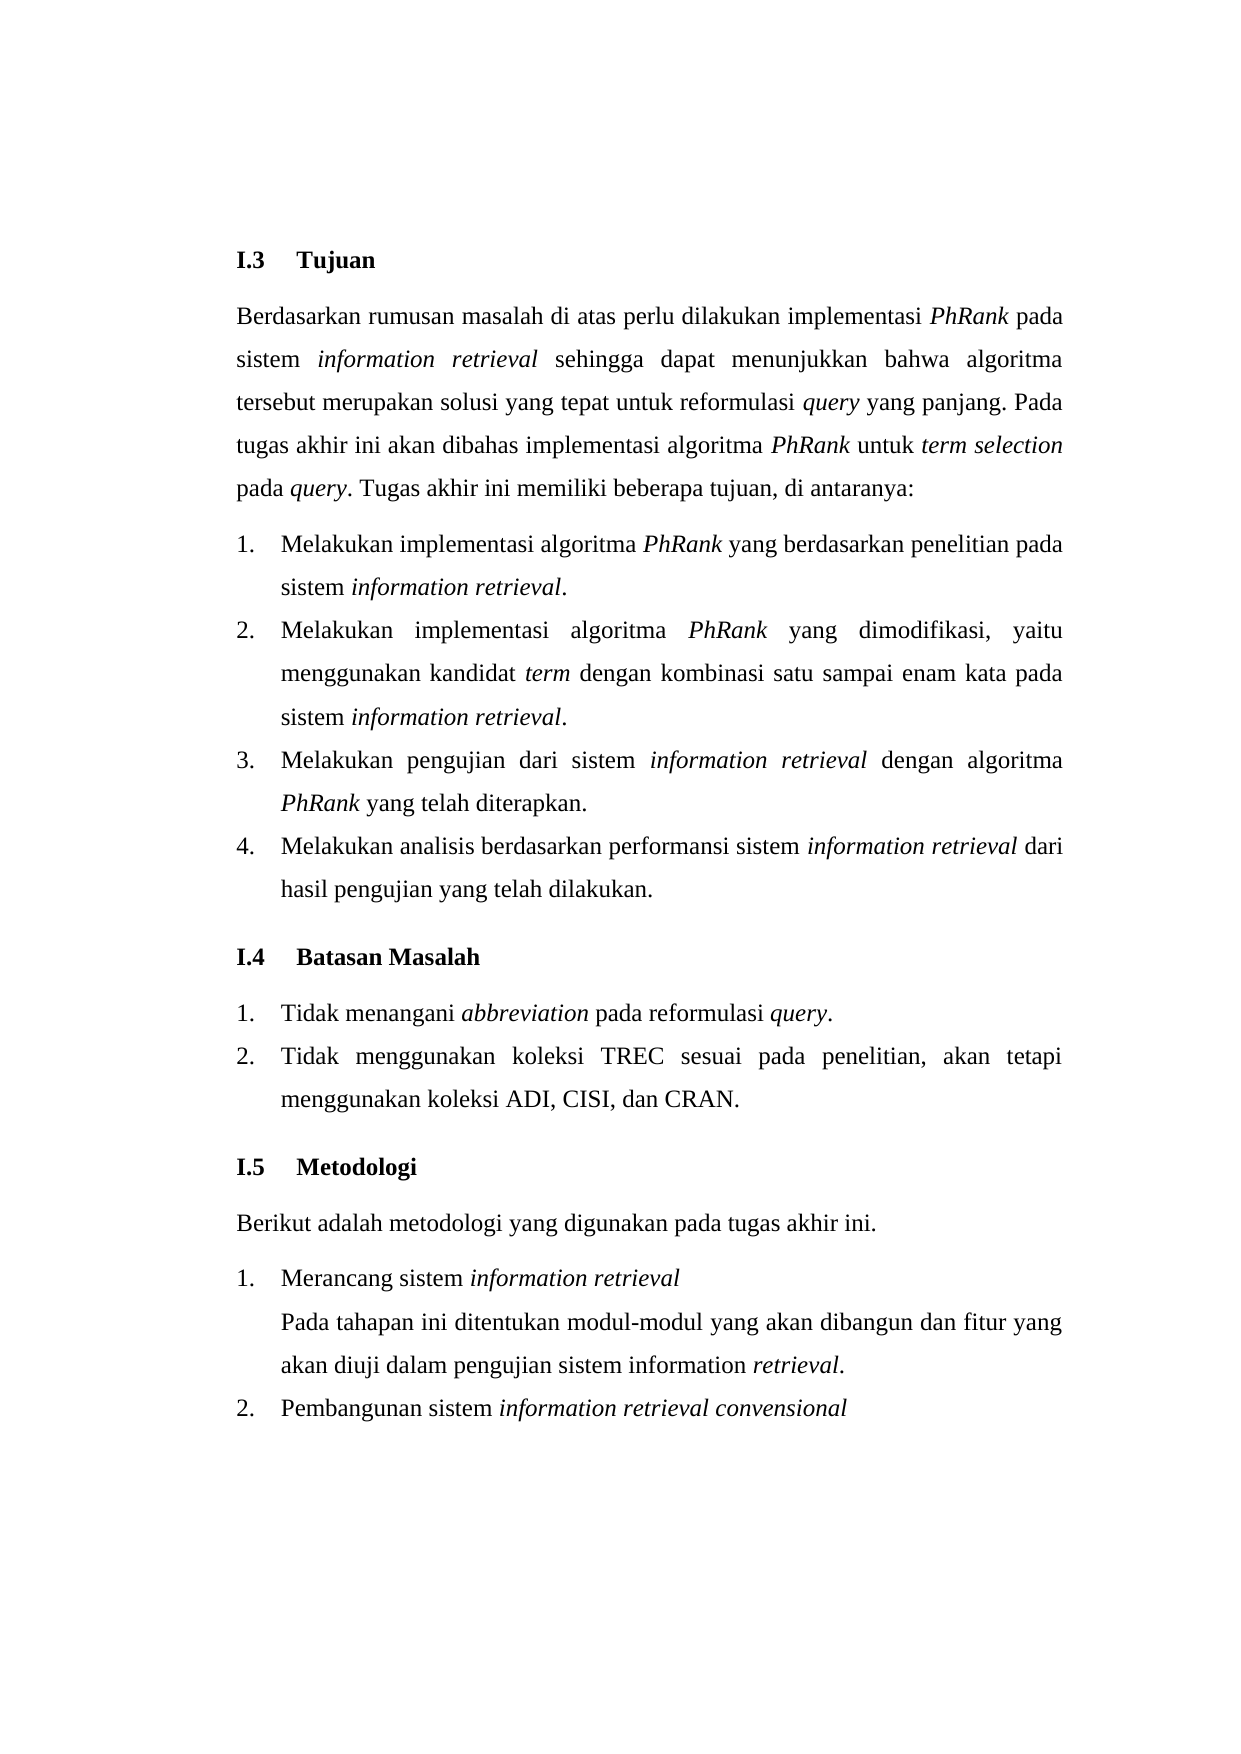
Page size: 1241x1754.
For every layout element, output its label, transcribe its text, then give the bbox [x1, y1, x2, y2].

list Melakukan implementasi algoritma PhRank yang berdasarkan penelitian pada sistem information retrieval. [236, 529, 1063, 601]
list Pembangunan sistem information retrieval convensional [236, 1393, 1063, 1422]
text Berdasarkan rumusan masalah di atas perlu dilakukan implementasi PhRank pada sistem information retrieval sehingga dapat menunjukkan bahwa algoritma tersebut merupakan solusi yang tepat untuk reformulasi query yang panjang. Pada tugas akhir ini akan dibahas implementasi algoritma PhRank untuk term selection pada query. Tugas akhir ini memiliki beberapa tujuan, di antaranya: [236, 301, 1063, 502]
list Merancang sistem information retrieval [236, 1263, 1063, 1292]
list Melakukan implementasi algoritma PhRank yang dimodifikasi, yaitu menggunakan kandidat term dengan kombinasi satu sampai enam kata pada sistem information retrieval. [236, 615, 1063, 730]
subtitle Tujuan [236, 245, 1063, 274]
list Melakukan pengujian dari sistem information retrieval dengan algoritma PhRank yang telah diterapkan. [236, 745, 1063, 817]
subtitle Batasan Masalah [236, 942, 1063, 971]
text Berikut adalah metodologi yang digunakan pada tugas akhir ini. [236, 1208, 1063, 1237]
list Melakukan analisis berdasarkan performansi sistem information retrieval dari hasil pengujian yang telah dilakukan. [236, 831, 1063, 903]
subtitle Metodologi [236, 1152, 1063, 1181]
list Tidak menangani abbreviation pada reformulasi query. [236, 998, 1063, 1027]
list Pada tahapan ini ditentukan modul-modul yang akan dibangun dan fitur yang akan diuji dalam pengujian sistem information retrieval. [281, 1307, 1063, 1378]
list Tidak menggunakan koleksi TREC sesuai pada penelitian, akan tetapi menggunakan koleksi ADI, CISI, dan CRAN. [236, 1041, 1063, 1113]
